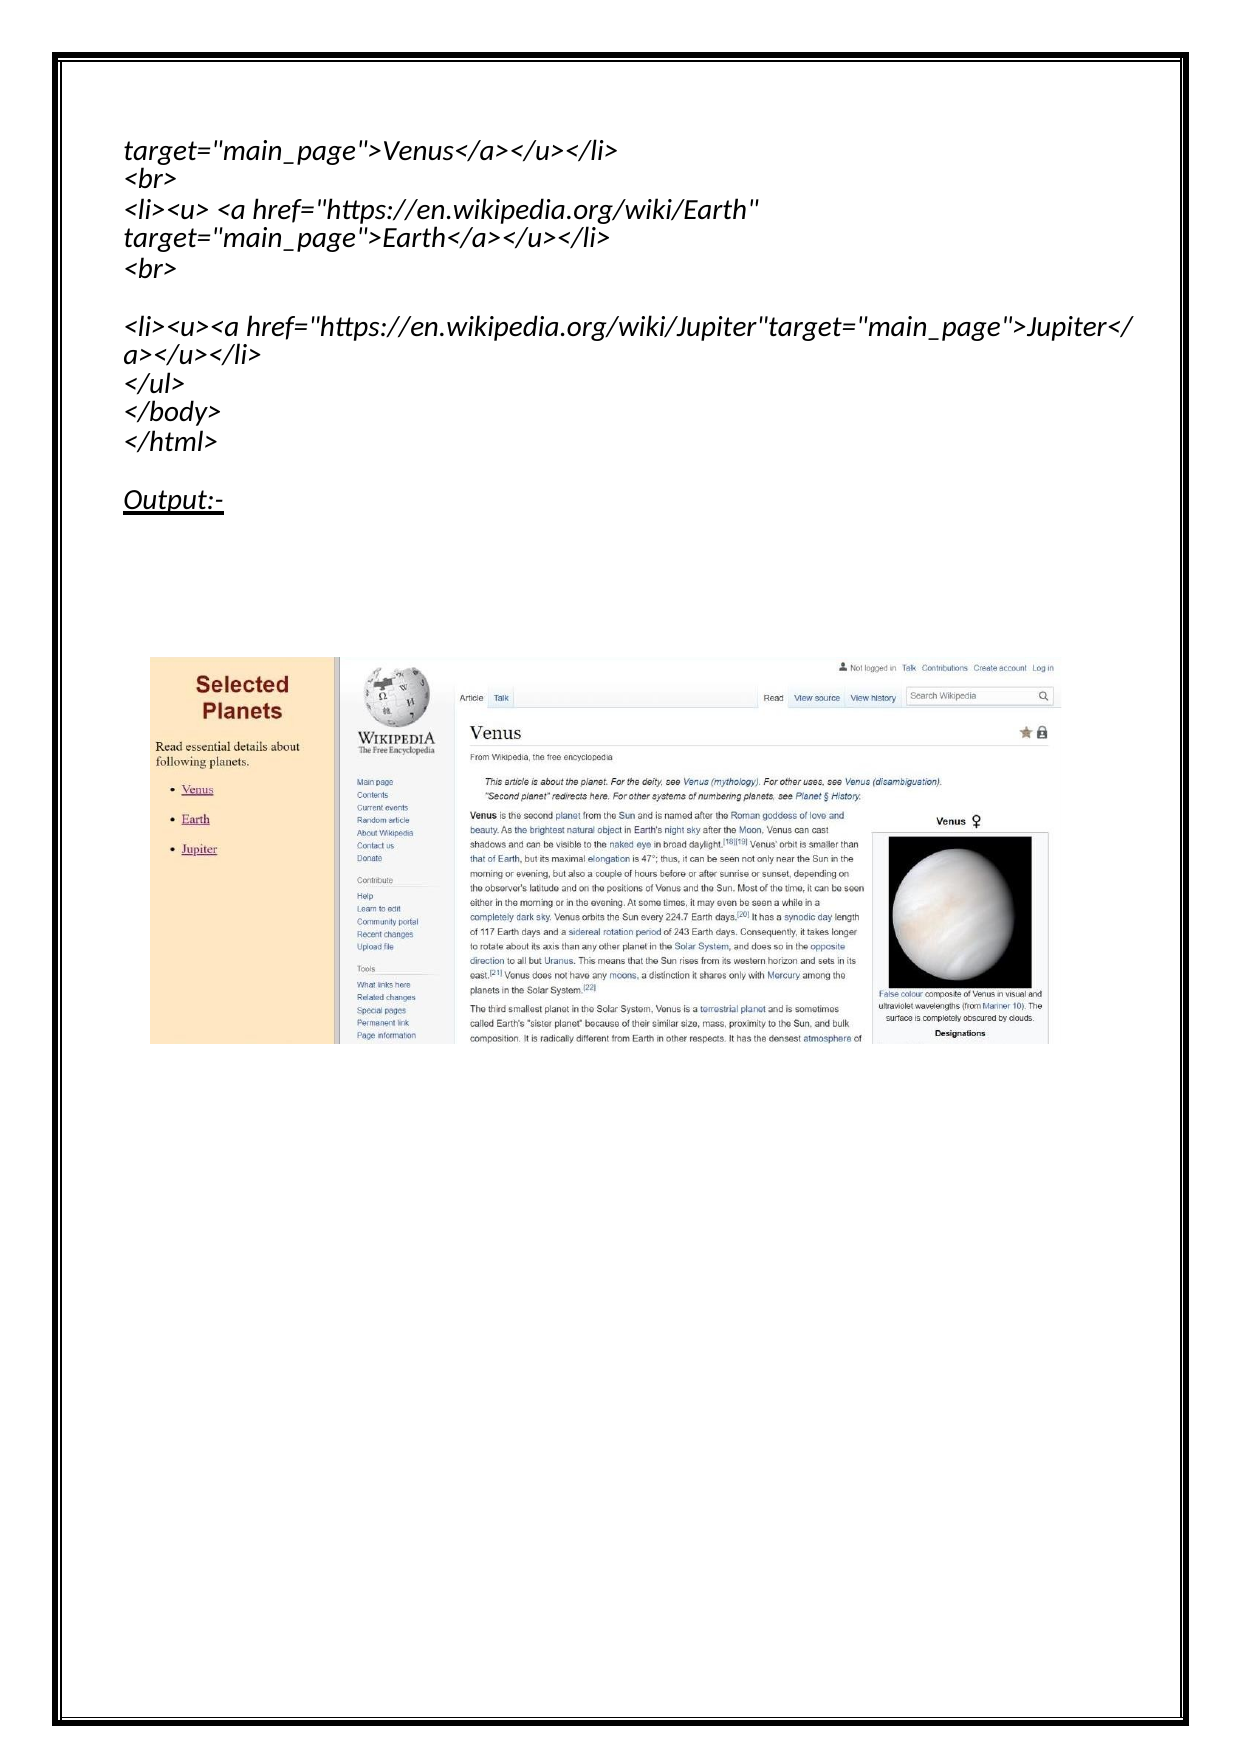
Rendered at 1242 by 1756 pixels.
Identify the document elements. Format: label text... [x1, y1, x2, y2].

text </ul> [123, 372, 1167, 399]
text </body> [123, 399, 1167, 427]
picture [150, 657, 1062, 1044]
text <li><u> <a href="https://en.wikipedia.org/wiki/Earth" target="main_page">Earth</a></u></li> [123, 196, 1167, 255]
text target="main_page">Venus</a></u></li> [123, 135, 1167, 166]
text </html> [123, 427, 1167, 458]
text <br> [123, 166, 1167, 194]
text <br> [123, 255, 1167, 284]
text Output:- [123, 481, 1167, 516]
text <li><u><a href="https://en.wikipedia.org/wiki/Jupiter"target="main_page">Jupiter</ a></u></li> [123, 313, 1167, 372]
